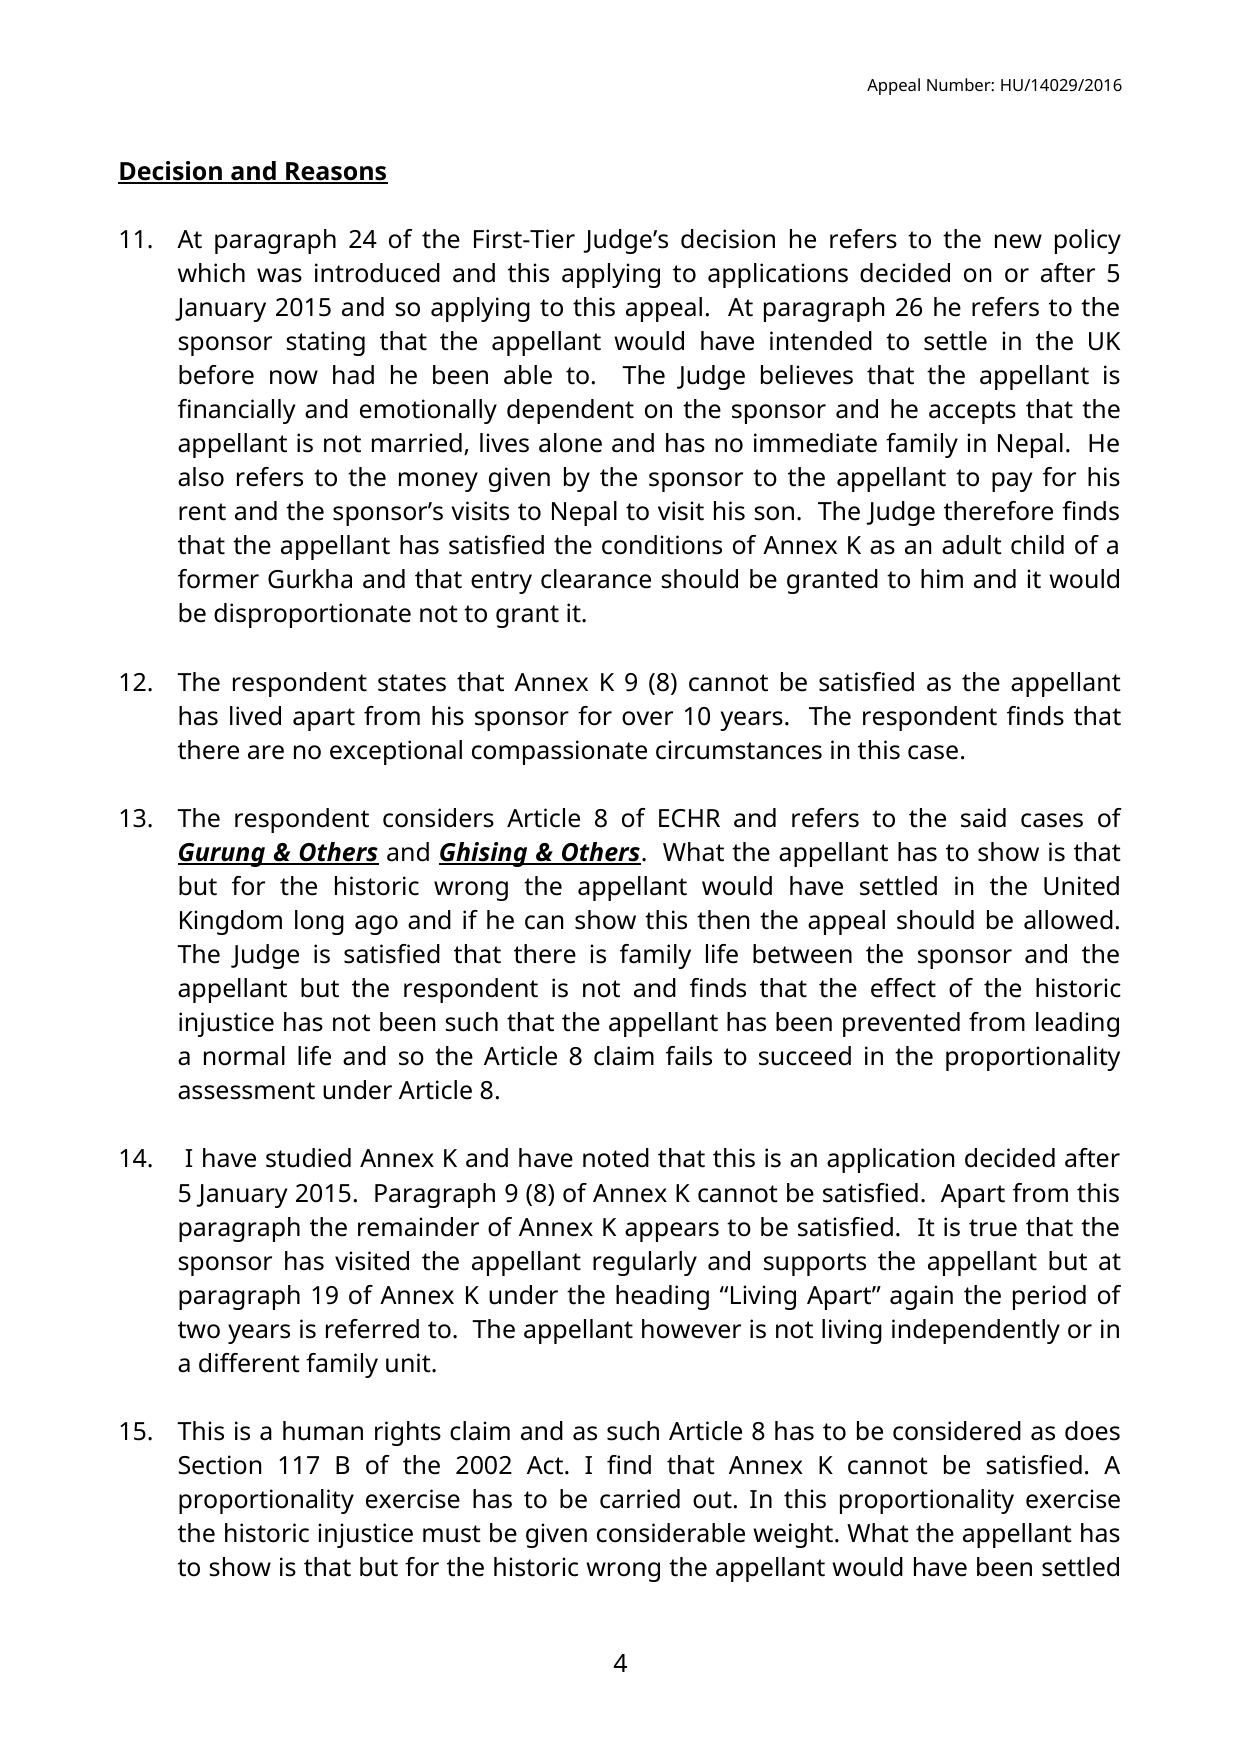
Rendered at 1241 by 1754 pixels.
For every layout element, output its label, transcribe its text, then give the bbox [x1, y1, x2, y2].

list The respondent considers Article 8 of ECHR and refers to the said cases of Gurung & Others and Ghising & Others. What the appellant has to show is that but for the historic wrong the appellant would have settled in the United Kingdom long ago and if he can show this then the appeal should be allowed. The Judge is satisfied that there is family life between the sponsor and the appellant but the respondent is not and finds that the effect of the historic injustice has not been such that the appellant has been prevented from leading a normal life and so the Article 8 claim fails to succeed in the proportionality assessment under Article 8. [118, 801, 1122, 1107]
list I have studied Annex K and have noted that this is an application decided after 5 January 2015. Paragraph 9 (8) of Annex K cannot be satisfied. Apart from this paragraph the remainder of Annex K appears to be satisfied. It is true that the sponsor has visited the appellant regularly and supports the appellant but at paragraph 19 of Annex K under the heading “Living Apart” again the period of two years is referred to. The appellant however is not living independently or in a different family unit. [118, 1141, 1122, 1379]
text Decision and Reasons [118, 153, 1122, 187]
list At paragraph 24 of the First-Tier Judge’s decision he refers to the new policy which was introduced and this applying to applications decided on or after 5 January 2015 and so applying to this appeal. At paragraph 26 he refers to the sponsor stating that the appellant would have intended to settle in the UK before now had he been able to. The Judge believes that the appellant is financially and emotionally dependent on the sponsor and he accepts that the appellant is not married, lives alone and has no immediate family in Nepal. He also refers to the money given by the sponsor to the appellant to pay for his rent and the sponsor’s visits to Nepal to visit his son. The Judge therefore finds that the appellant has satisfied the conditions of Annex K as an adult child of a former Gurkha and that entry clearance should be granted to him and it would be disproportionate not to grant it. [118, 221, 1122, 630]
list The respondent states that Annex K 9 (8) cannot be satisfied as the appellant has lived apart from his sponsor for over 10 years. The respondent finds that there are no exceptional compassionate circumstances in this case. [118, 664, 1122, 766]
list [118, 1414, 1122, 1584]
